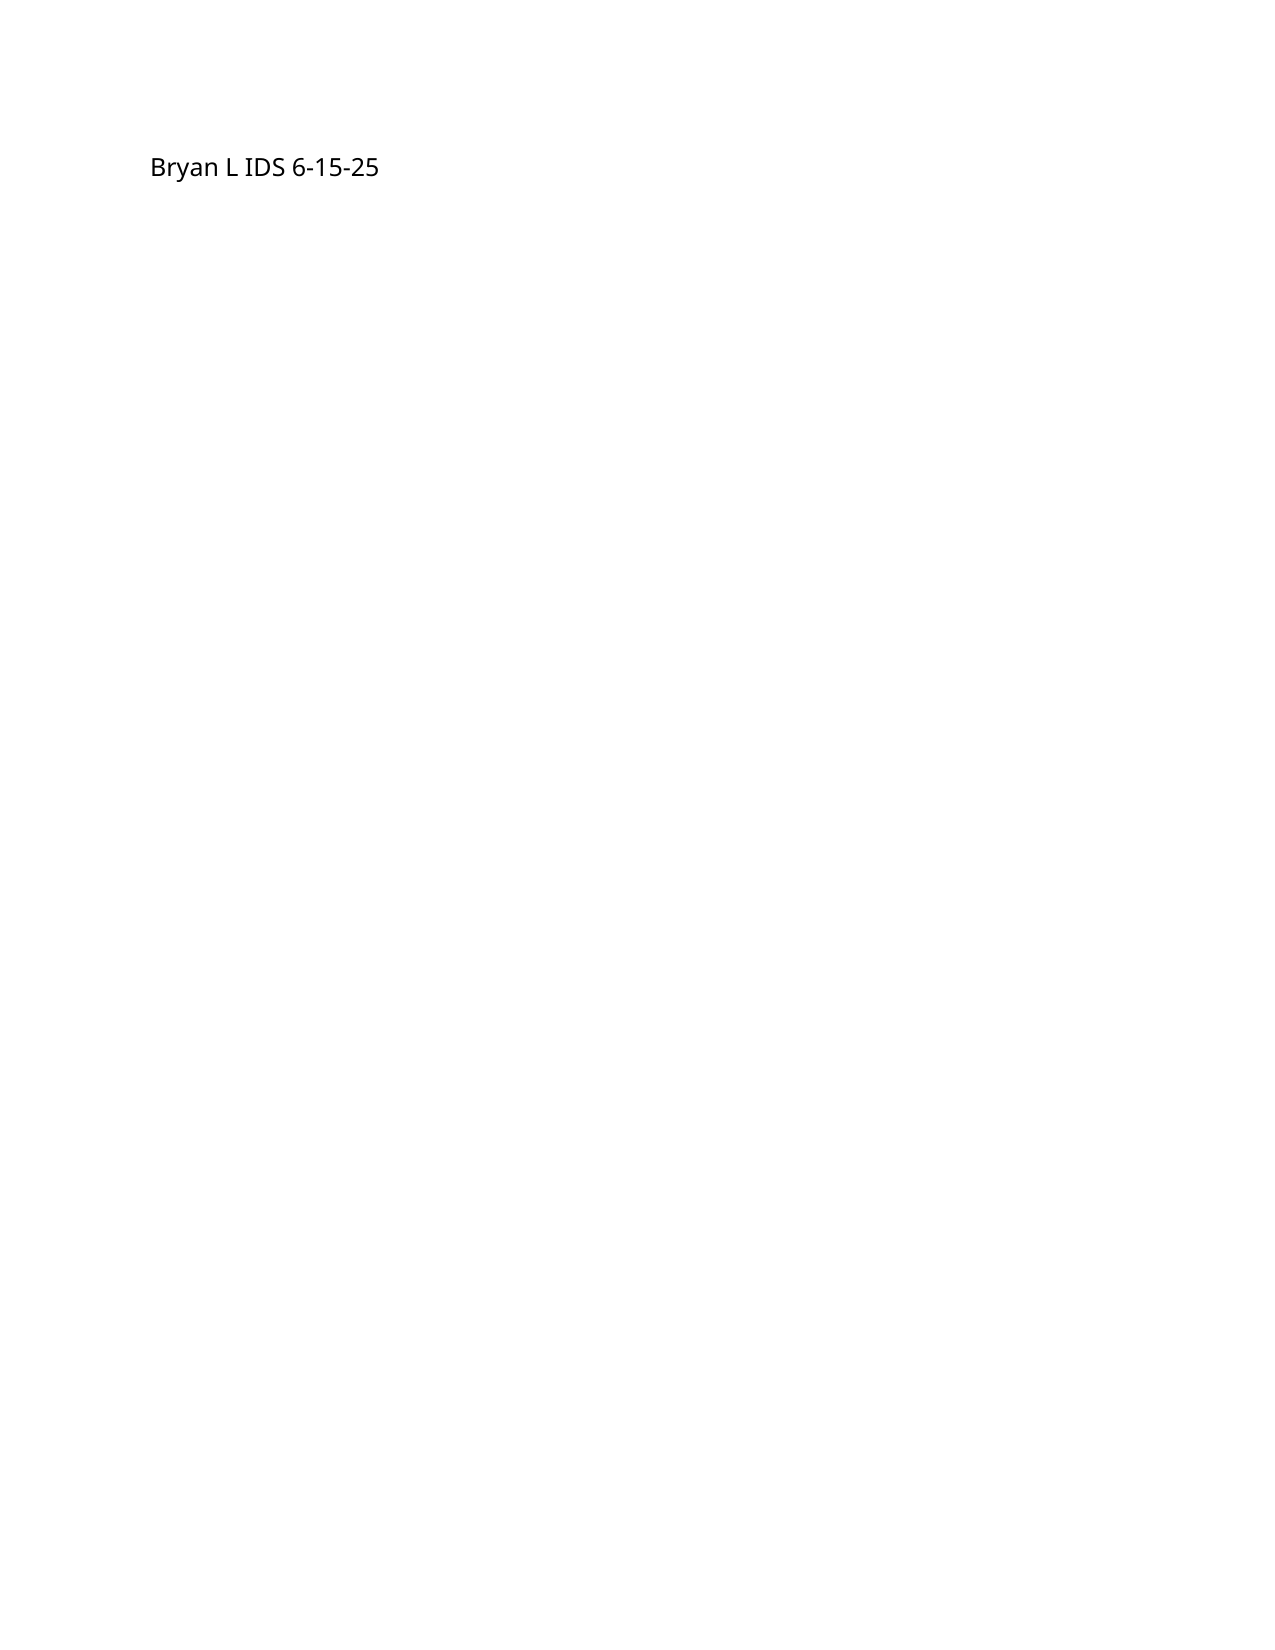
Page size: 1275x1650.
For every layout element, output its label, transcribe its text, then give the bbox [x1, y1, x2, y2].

text Bryan L IDS 6-15-25 [150, 150, 1125, 184]
